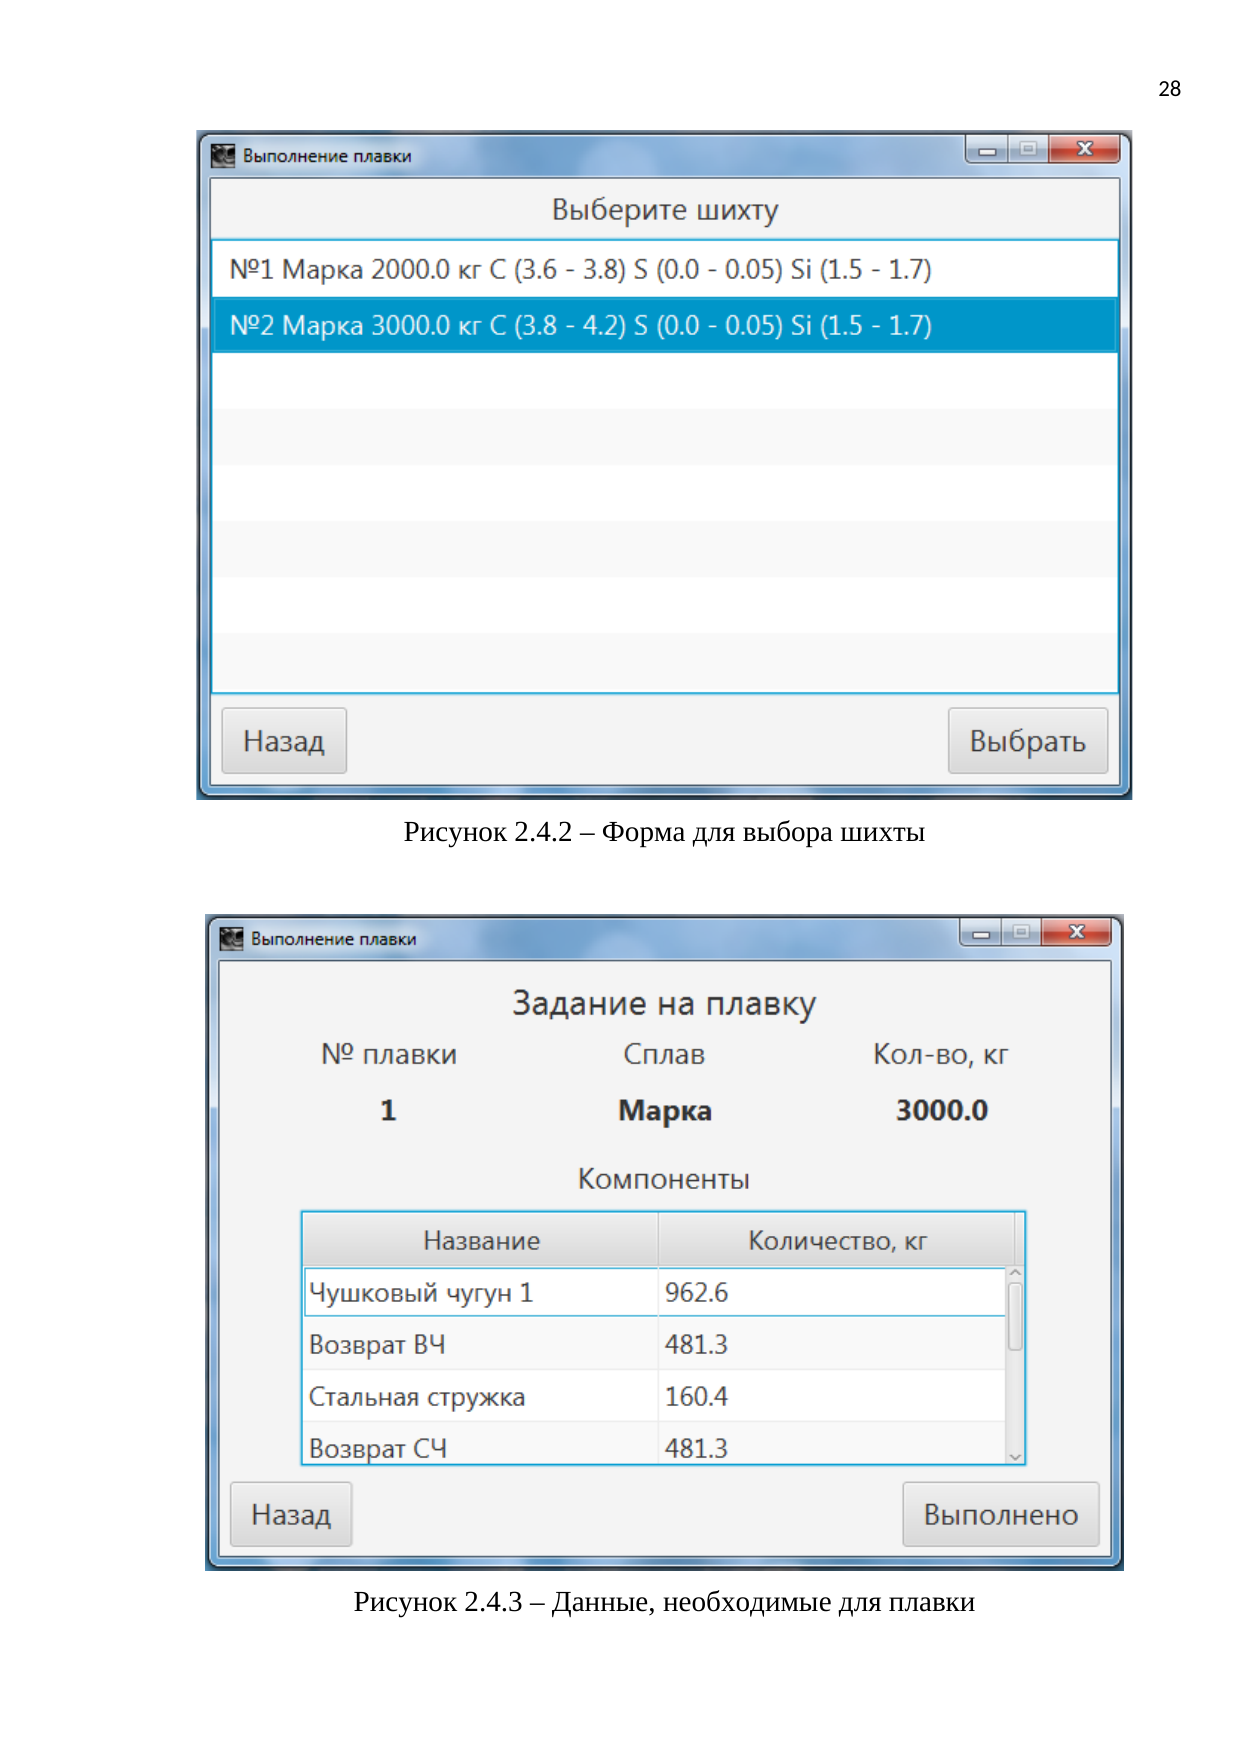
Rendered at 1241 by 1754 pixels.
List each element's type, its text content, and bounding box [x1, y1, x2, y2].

picture [205, 914, 1124, 1571]
picture [196, 130, 1133, 800]
text Рисунок 2.4.3 – Данные, необходимые для плавки [148, 1584, 1181, 1618]
text Рисунок 2.4.2 – Форма для выбора шихты [148, 814, 1181, 847]
